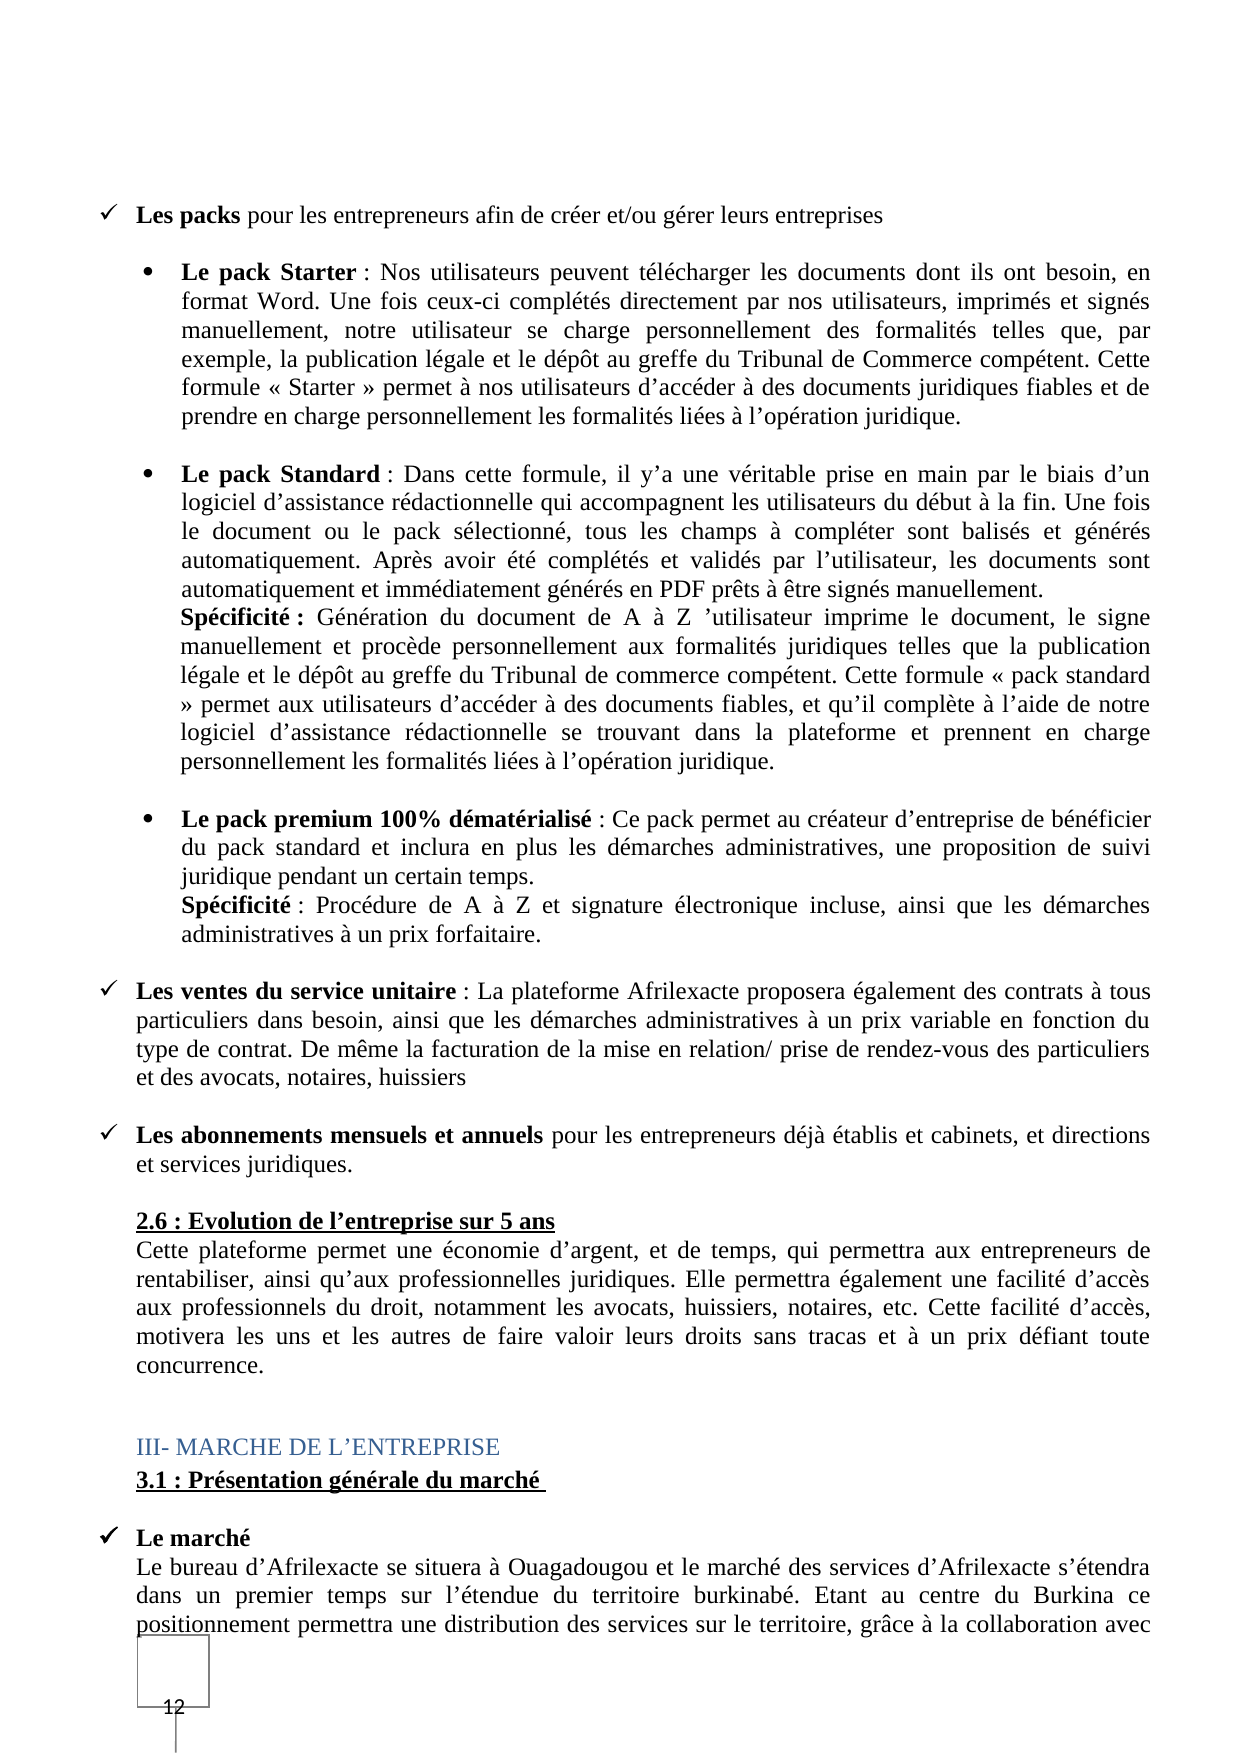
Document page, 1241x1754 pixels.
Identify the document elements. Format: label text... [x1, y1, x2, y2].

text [136, 1552, 1152, 1638]
list Spécificité : Procédure de A à Z et signature électronique incluse, ainsi que les démarches administratives à un prix forfaitaire. [181, 890, 1152, 947]
list Le marché [98, 1523, 1152, 1552]
text Cette plateforme permet une économie d’argent, et de temps, qui permettra aux entrepreneurs de rentabiliser, ainsi qu’aux professionnelles juridiques. Elle permettra également une facilité d’accès aux professionnels du droit, notamment les avocats, huissiers, notaires, etc. Cette facilité d’accès, motivera les uns et les autres de faire valoir leurs droits sans tracas et à un prix défiant toute concurrence. [136, 1235, 1152, 1379]
list Le pack Starter : Nos utilisateurs peuvent télécharger les documents dont ils ont besoin, en format Word. Une fois ceux-ci complétés directement par nos utilisateurs, imprimés et signés manuellement, notre utilisateur se charge personnellement des formalités telles que, par exemple, la publication légale et le dépôt au greffe du Tribunal de Commerce compétent. Cette formule « Starter » permet à nos utilisateurs d’accéder à des documents juridiques fiables et de prendre en charge personnellement les formalités liées à l’opération juridique. [144, 257, 1152, 430]
text Spécificité : Génération du document de A à Z ’utilisateur imprime le document, le signe manuellement et procède personnellement aux formalités juridiques telles que la publication légale et le dépôt au greffe du Tribunal de commerce compétent. Cette formule « pack standard » permet aux utilisateurs d’accéder à des documents fiables, et qu’il complète à l’aide de notre logiciel d’assistance rédactionnelle se trouvant dans la plateforme et prennent en charge personnellement les formalités liées à l’opération juridique. [180, 602, 1152, 775]
subtitle III- MARCHE DE L’ENTREPRISE [136, 1432, 1152, 1461]
list Les packs pour les entrepreneurs afin de créer et/ou gérer leurs entreprises [98, 200, 1152, 229]
text 3.1 : Présentation générale du marché [136, 1465, 1152, 1494]
list Le pack premium 100% dématérialisé : Ce pack permet au créateur d’entreprise de bénéficier du pack standard et inclura en plus les démarches administratives, une proposition de suivi juridique pendant un certain temps. [144, 804, 1152, 890]
list Les ventes du service unitaire : La plateforme Afrilexacte proposera également des contrats à tous particuliers dans besoin, ainsi que les démarches administratives à un prix variable en fonction du type de contrat. De même la facturation de la mise en relation/ prise de rendez-vous des particuliers et des avocats, notaires, huissiers [98, 976, 1152, 1091]
text 2.6 : Evolution de l’entreprise sur 5 ans [136, 1206, 1152, 1235]
list Les abonnements mensuels et annuels pour les entrepreneurs déjà établis et cabinets, et directions et services juridiques. [98, 1120, 1152, 1177]
list Le pack Standard : Dans cette formule, il y’a une véritable prise en main par le biais d’un logiciel d’assistance rédactionnelle qui accompagnent les utilisateurs du début à la fin. Une fois le document ou le pack sélectionné, tous les champs à compléter sont balisés et générés automatiquement. Après avoir été complétés et validés par l’utilisateur, les documents sont automatiquement et immédiatement générés en PDF prêts à être signés manuellement. [144, 459, 1152, 602]
